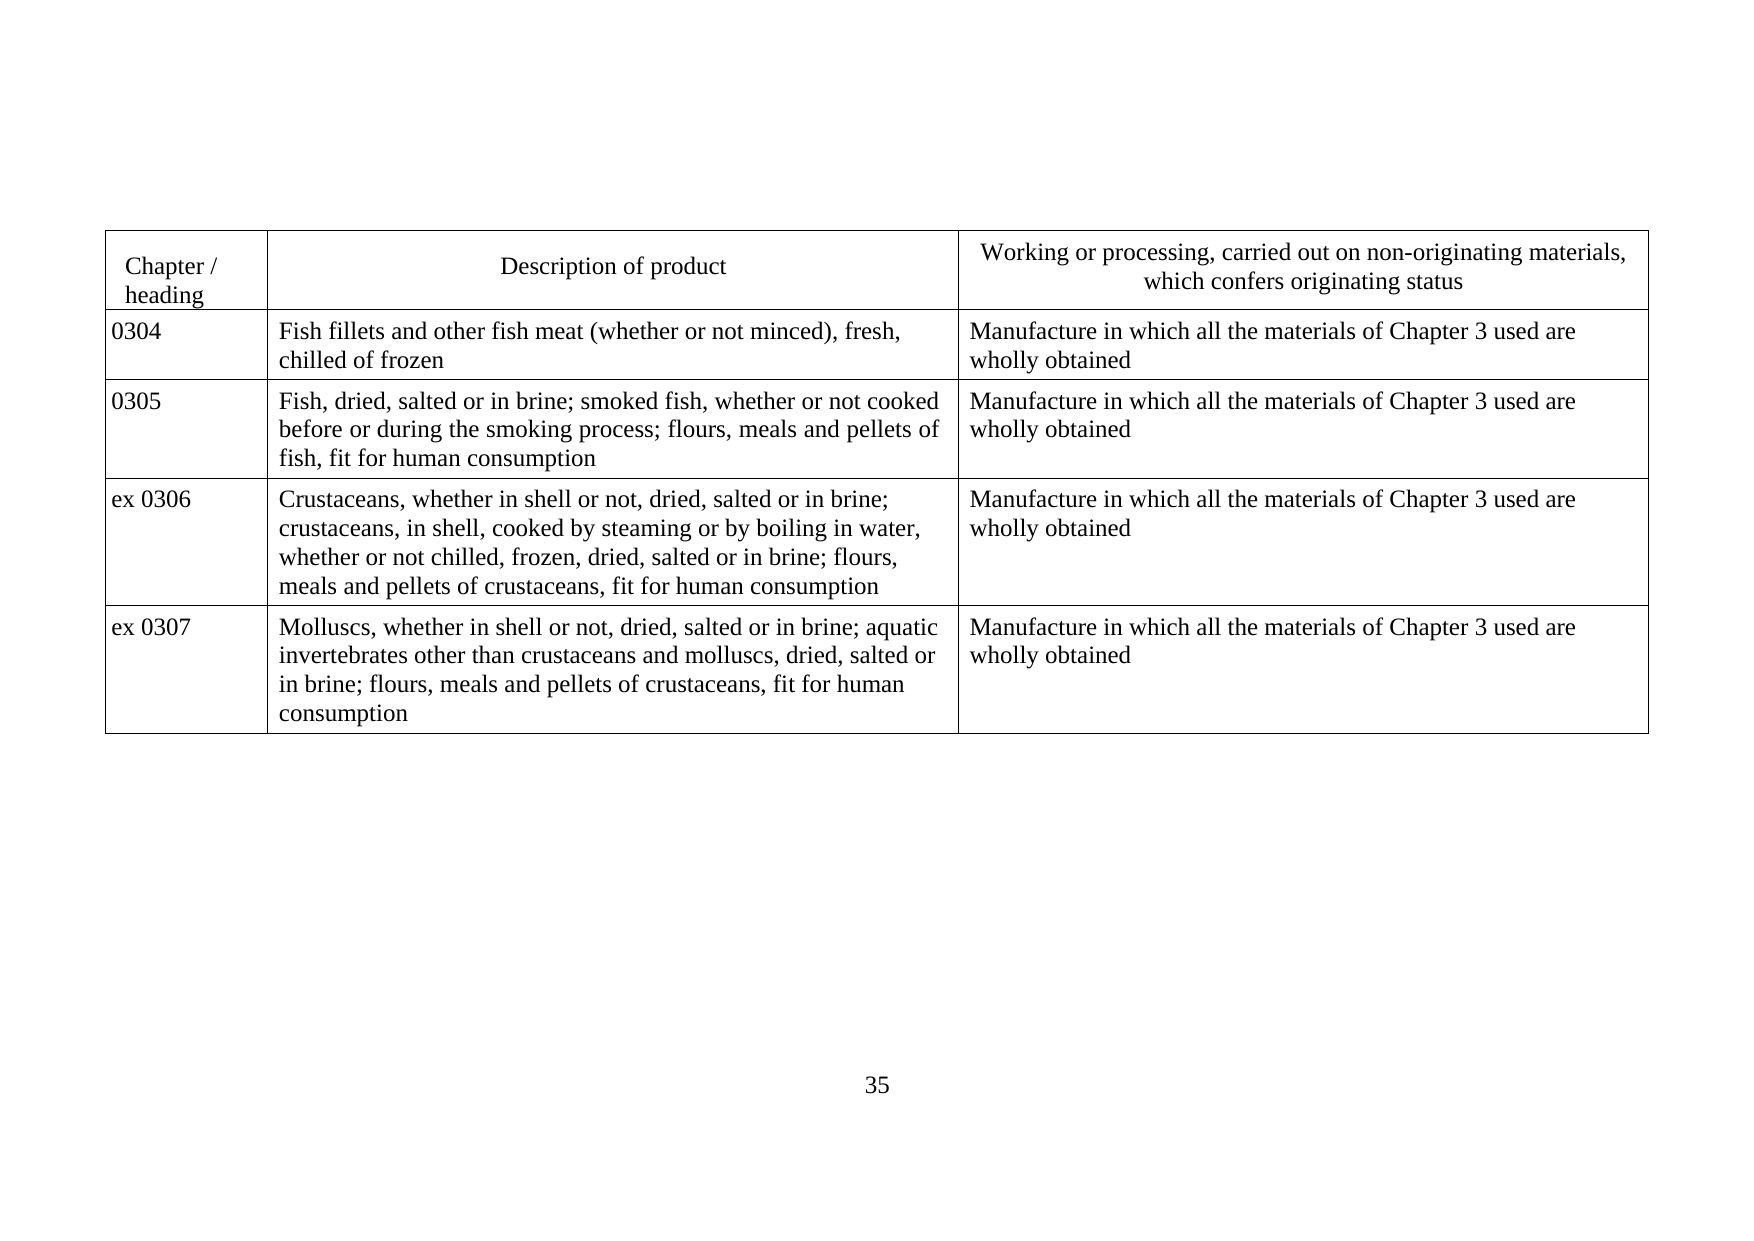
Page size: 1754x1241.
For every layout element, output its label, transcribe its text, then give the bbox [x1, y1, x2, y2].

table_header Working or processing, carried out on non-originating materials, which confers originating status [959, 231, 1648, 309]
table_cell ex 0306 [106, 479, 267, 605]
table_cell Manufacture in which all the materials of Chapter 3 used are wholly obtained [959, 310, 1648, 379]
table_cell 0305 [106, 380, 267, 478]
table_cell Molluscs, whether in shell or not, dried, salted or in brine; aquatic invertebrates other than crustaceans and molluscs, dried, salted or in brine; flours, meals and pellets of crustaceans, fit for human consumption [268, 606, 958, 732]
table_cell Manufacture in which all the materials of Chapter 3 used are wholly obtained [959, 606, 1648, 732]
table_cell Manufacture in which all the materials of Chapter 3 used are wholly obtained [959, 479, 1648, 605]
table_header Description of product [268, 231, 958, 309]
table_cell Manufacture in which all the materials of Chapter 3 used are wholly obtained [959, 380, 1648, 478]
table_cell ex 0307 [106, 606, 267, 732]
table_cell Fish, dried, salted or in brine; smoked fish, whether or not cooked before or during the smoking process; flours, meals and pellets of fish, fit for human consumption [268, 380, 958, 478]
table_header Chapter / heading [106, 231, 267, 309]
table_cell Fish fillets and other fish meat (whether or not minced), fresh, chilled of frozen [268, 310, 958, 379]
table_cell Crustaceans, whether in shell or not, dried, salted or in brine; crustaceans, in shell, cooked by steaming or by boiling in water, whether or not chilled, frozen, dried, salted or in brine; flours, meals and pellets of crustaceans, fit for human consumption [268, 479, 958, 605]
table_cell 0304 [106, 310, 267, 379]
